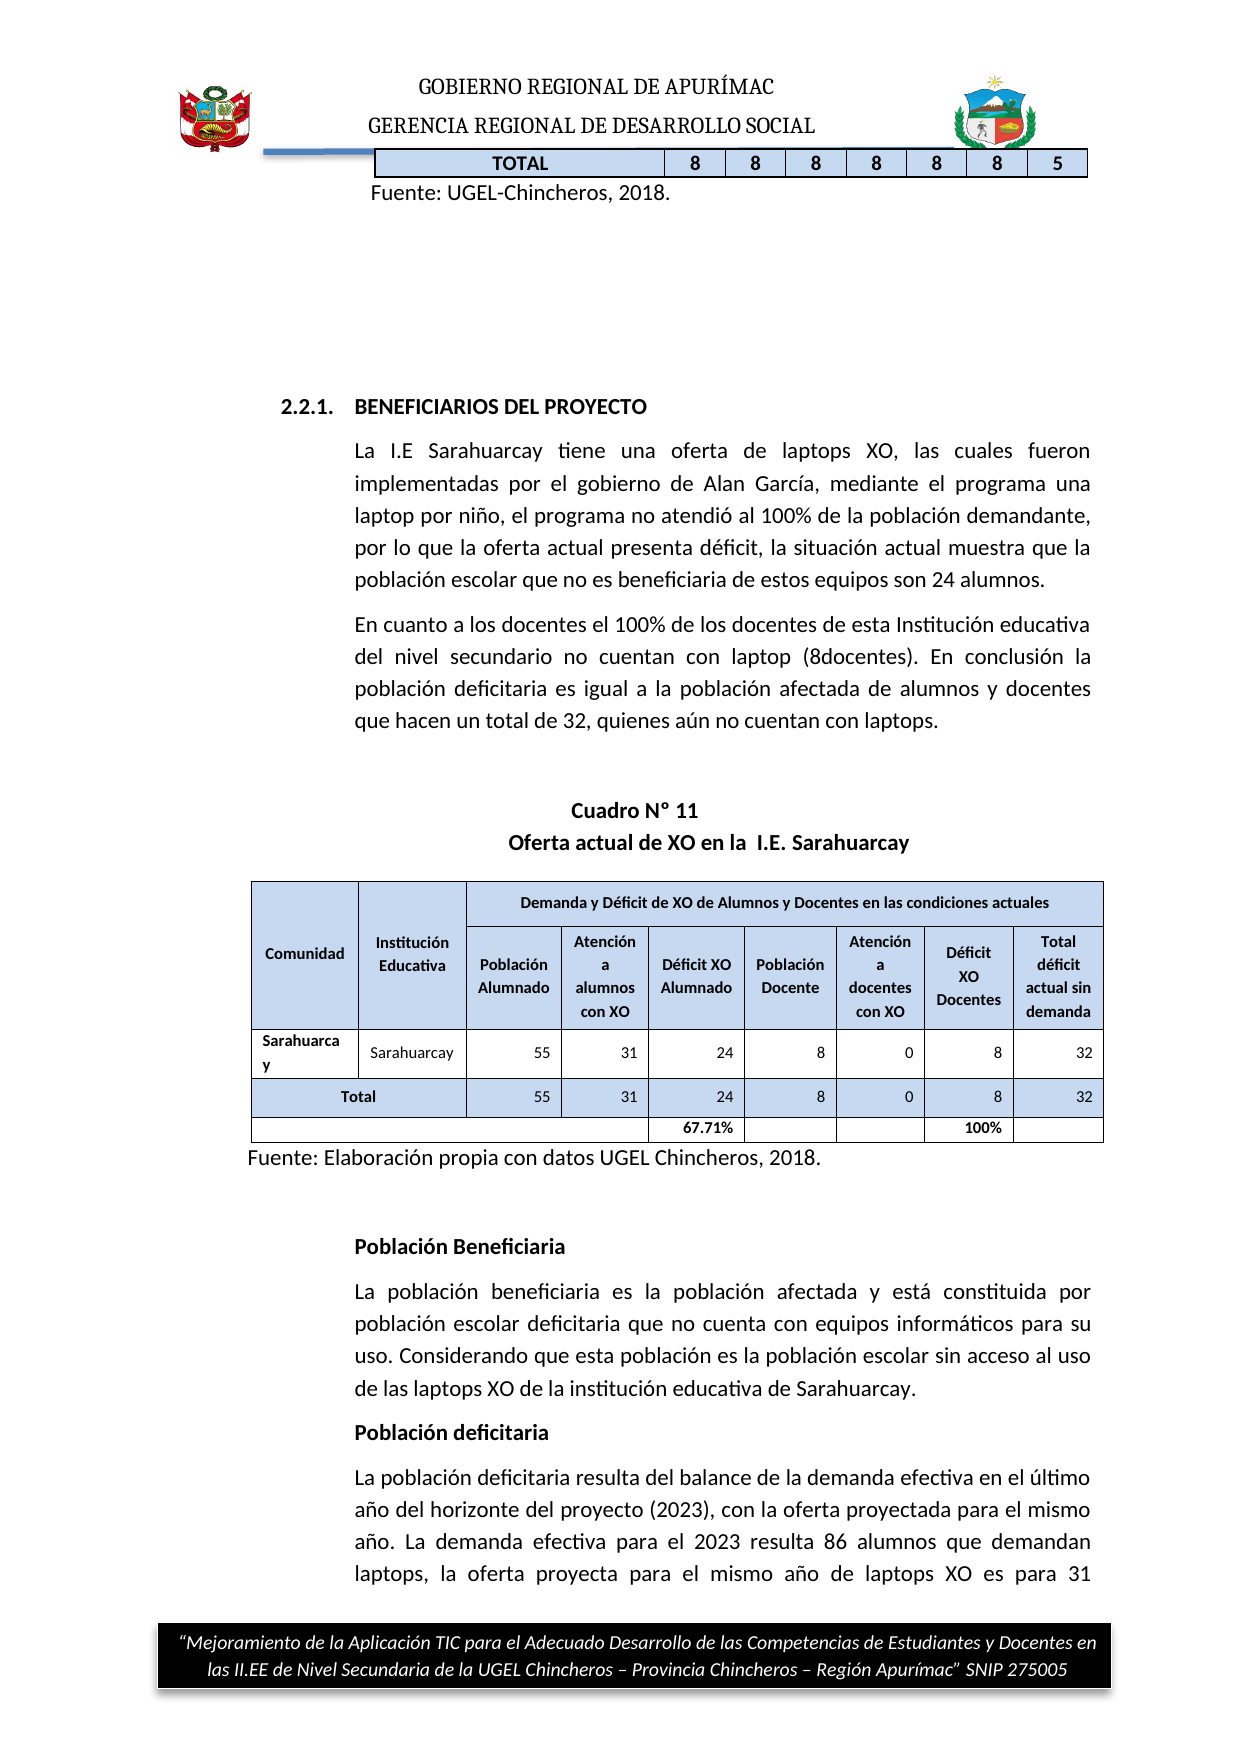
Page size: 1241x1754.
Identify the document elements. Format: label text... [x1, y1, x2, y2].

text Oferta actual de XO en la I.E. Sarahuarcay [281, 828, 1092, 856]
picture [174, 84, 255, 154]
table_cell Déficit XO Docentes [925, 927, 1013, 1029]
table_cell 32 [1014, 1030, 1103, 1078]
picture [954, 74, 1036, 148]
table_cell [745, 1118, 836, 1142]
text La población beneficiaria es la población afectada y está constituida por población escolar deficitaria que no cuenta con equipos informáticos para su uso. Considerando que esta población es la población escolar sin acceso al uso de las laptops XO de la institución educativa de Sarahuarcay. [354, 1277, 1092, 1402]
table_header Demanda y Déficit de XO de Alumnos y Docentes en las condiciones actuales [467, 882, 1103, 926]
table_cell 0 [837, 1079, 924, 1117]
table_cell Total [252, 1079, 466, 1117]
text La I.E Sarahuarcay tiene una oferta de laptops XO, las cuales fueron implementadas por el gobierno de Alan García, mediante el programa una laptop por niño, el programa no atendió al 100% de la población demandante, por lo que la oferta actual presenta déficit, la situación actual muestra que la población escolar que no es beneficiaria de estos equipos son 24 alumnos. [354, 437, 1092, 593]
table_cell 31 [562, 1079, 648, 1117]
table_cell Sarahuarcay [252, 1030, 358, 1078]
text Población deficitaria [354, 1418, 1092, 1446]
text Población Beneficiaria [354, 1232, 1092, 1260]
table_cell 55 [467, 1079, 561, 1117]
table_cell 100% [925, 1118, 1013, 1142]
table_cell Déficit XO Alumnado [649, 927, 744, 1029]
table_cell Atención a alumnos con XO [562, 927, 648, 1029]
list BENEFICIARIOS DEL PROYECTO [281, 392, 1092, 420]
table_cell 24 [649, 1079, 744, 1117]
table_cell 24 [649, 1030, 744, 1078]
table_cell 8 [925, 1030, 1013, 1078]
table_cell Población Alumnado [467, 927, 561, 1029]
table_cell 8 [925, 1079, 1013, 1117]
table_cell 0 [837, 1030, 924, 1078]
table_cell 55 [467, 1030, 561, 1078]
table_cell 8 [665, 150, 725, 176]
text Cuadro Nº 11 [177, 796, 1092, 824]
table_cell 8 [847, 150, 906, 176]
table_cell [252, 1118, 648, 1142]
table_cell TOTAL [376, 150, 664, 176]
table_cell [1014, 1118, 1103, 1142]
table_cell 67.71% [649, 1118, 744, 1142]
table_cell Total déficit actual sin demanda [1014, 927, 1103, 1029]
table_cell 8 [745, 1030, 836, 1078]
table_cell 32 [1014, 1079, 1103, 1117]
text Fuente: Elaboración propia con datos UGEL Chincheros, 2018. [222, 1143, 1092, 1171]
table_cell 31 [562, 1030, 648, 1078]
table_cell Atención a docentes con XO [837, 927, 924, 1029]
table_cell 5 [1028, 150, 1087, 176]
table_header Comunidad [252, 882, 358, 1029]
table_cell 8 [786, 150, 846, 176]
table_cell Población Docente [745, 927, 836, 1029]
text En cuanto a los docentes el 100% de los docentes de esta Institución educativa del nivel secundario no cuentan con laptop (8docentes). En conclusión la población deficitaria es igual a la población afectada de alumnos y docentes que hacen un total de 32, quienes aún no cuentan con laptops. [354, 610, 1092, 734]
text Fuente: UGEL-Chincheros, 2018. [251, 178, 1092, 206]
table_header Institución Educativa [359, 882, 466, 1029]
table_cell 8 [726, 150, 785, 176]
table_cell 8 [745, 1079, 836, 1117]
table_cell [837, 1118, 924, 1142]
table_cell Sarahuarcay [359, 1030, 466, 1078]
table_cell 8 [907, 150, 966, 176]
table_cell 8 [967, 150, 1027, 176]
